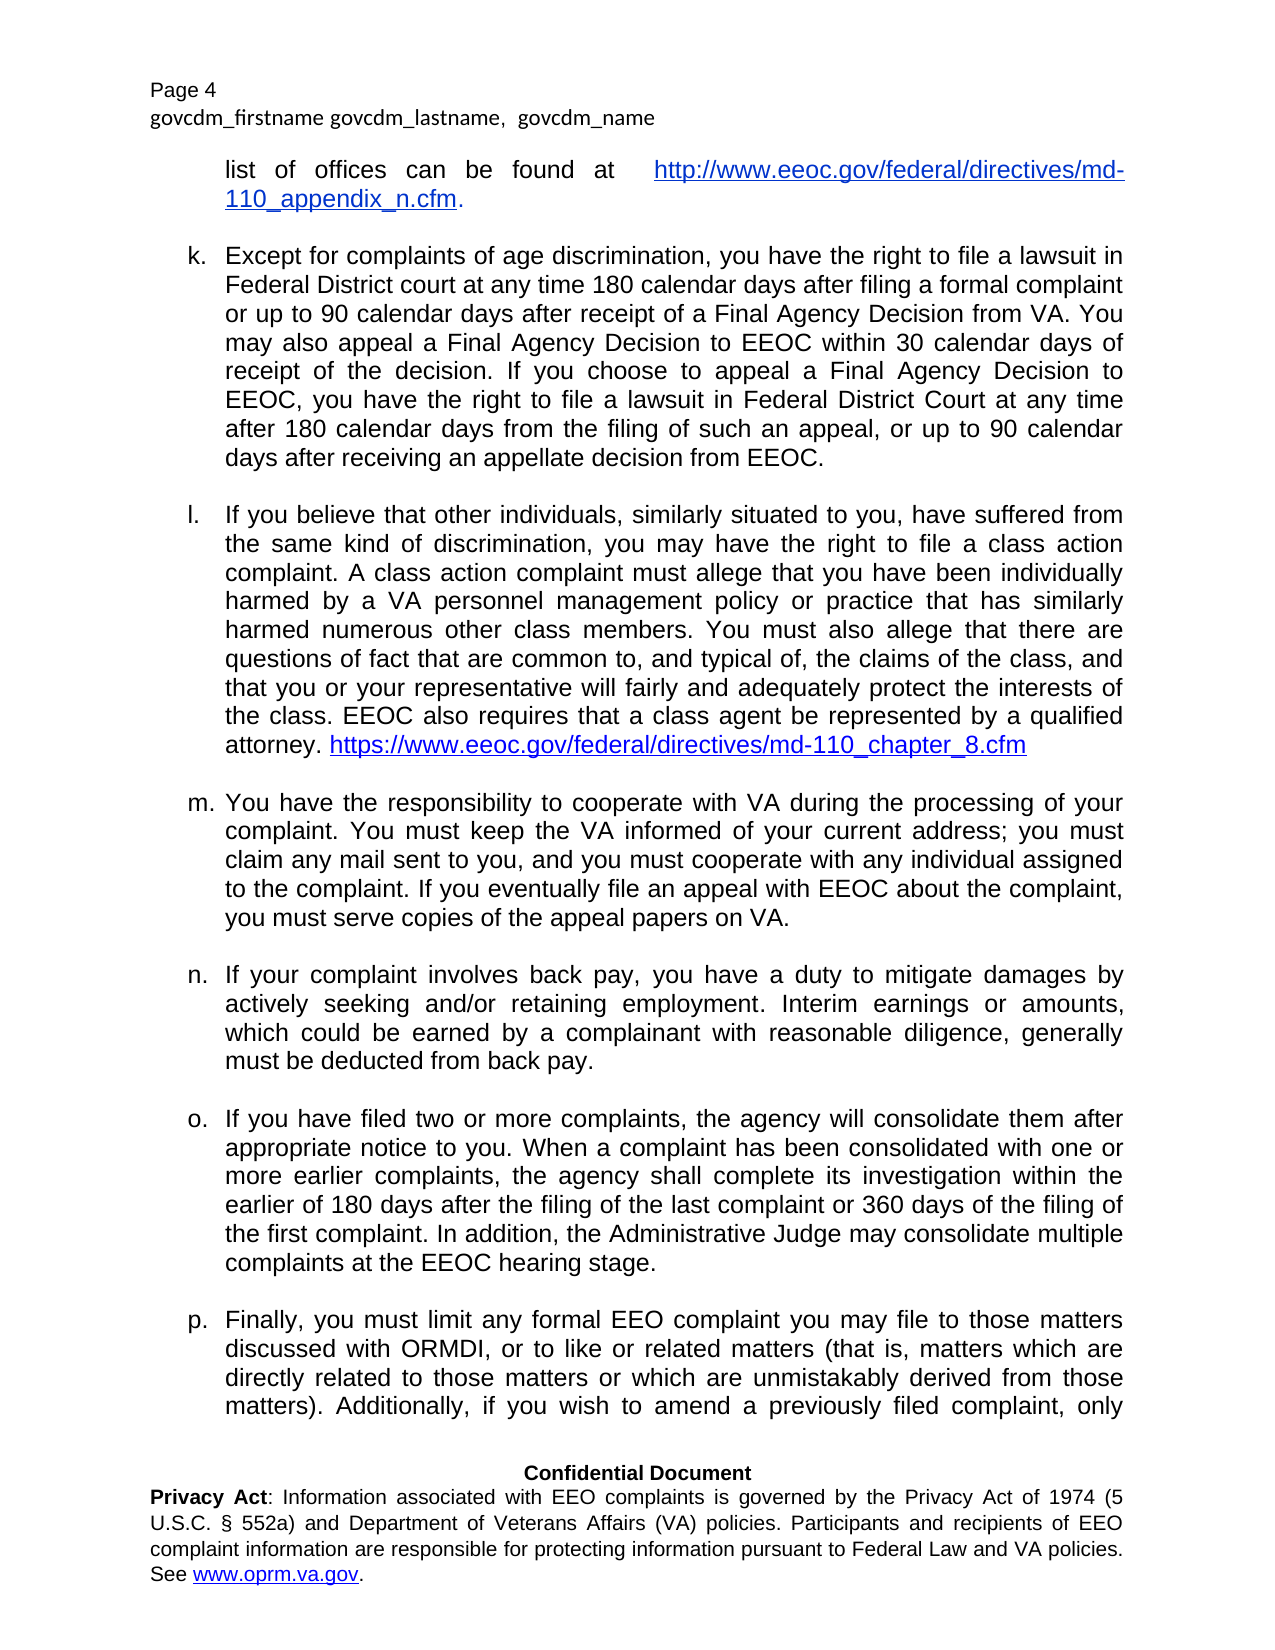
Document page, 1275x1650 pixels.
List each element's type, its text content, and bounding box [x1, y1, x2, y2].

list If you have filed two or more complaints, the agency will consolidate them after appropriate notice to you. When a complaint has been consolidated with one or more earlier complaints, the agency shall complete its investigation within the earlier of 180 days after the filing of the last complaint or 360 days of the filing of the first complaint. In addition, the Administrative Judge may consolidate multiple complaints at the EEOC hearing stage. [187, 1104, 1125, 1276]
list You have the responsibility to cooperate with VA during the processing of your complaint. You must keep the VA informed of your current address; you must claim any mail sent to you, and you must cooperate with any individual assigned to the complaint. If you eventually file an appeal with EEOC about the complaint, you must serve copies of the appeal papers on VA. [187, 787, 1125, 931]
list Except for complaints of age discrimination, you have the right to file a lawsuit in Federal District court at any time 180 calendar days after filing a formal complaint or up to 90 calendar days after receipt of a Final Agency Decision from VA. You may also appeal a Final Agency Decision to EEOC within 30 calendar days of receipt of the decision. If you choose to appeal a Final Agency Decision to EEOC, you have the right to file a lawsuit in Federal District Court at any time after 180 calendar days from the filing of such an appeal, or up to 90 calendar days after receiving an appellate decision from EEOC. [187, 241, 1125, 471]
list If you believe that other individuals, similarly situated to you, have suffered from the same kind of discrimination, you may have the right to file a class action complaint. A class action complaint must allege that you have been individually harmed by a VA personnel management policy or practice that has similarly harmed numerous other class members. You must also allege that there are questions of fact that are common to, and typical of, the claims of the class, and that you or your representative will fairly and adequately protect the interests of the class. EEOC also requires that a class agent be represented by a qualified attorney. https://www.eeoc.gov/federal/directives/md-110_chapter_8.cfm [187, 500, 1125, 759]
list If your complaint involves back pay, you have a duty to mitigate damages by actively seeking and/or retaining employment. Interim earnings or amounts, which could be earned by a complainant with reasonable diligence, generally must be deducted from back pay. [187, 960, 1125, 1075]
